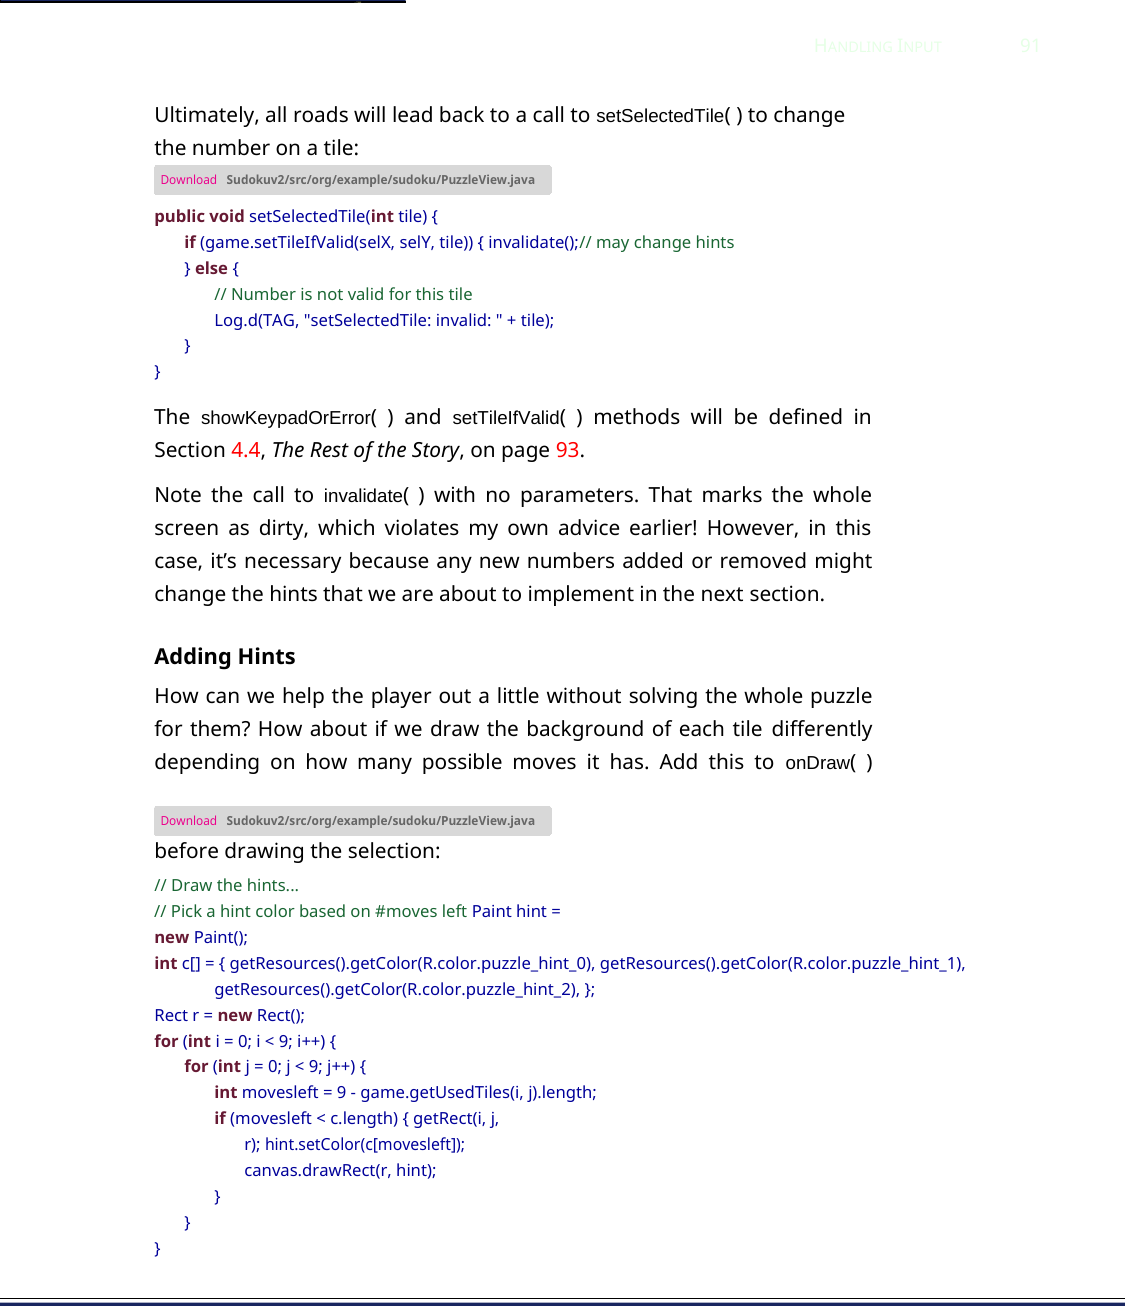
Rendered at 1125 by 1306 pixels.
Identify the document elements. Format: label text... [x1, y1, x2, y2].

text for (int j = 0; j < 9; j++) { [184, 1055, 1125, 1078]
text // Number is not valid for this tile [214, 282, 1125, 305]
text } [184, 1211, 1125, 1233]
text // Pick a hint color based on #moves left Paint hint = new Paint(); [154, 899, 578, 948]
text // Draw the hints... [154, 873, 1125, 896]
text } [214, 1185, 1125, 1207]
text Log.d(TAG, "setSelectedTile: invalid: " + tile); [214, 308, 1125, 331]
text if (movesleft < c.length) { getRect(i, j, r); hint.setColor(c[movesleft]); canvas.drawRect(r, hint); [214, 1107, 518, 1181]
text if (game.setTileIfValid(selX, selY, tile)) { invalidate();// may change hints [184, 231, 744, 253]
text How can we help the player out a little without solving the whole puzzle for them? How about if we draw the background of each tile differently depending on how many possible moves it has. Add this to onDraw( ) before drawing the selection: [154, 681, 872, 865]
text The showKeypadOrError( ) and setTileIfValid( ) methods will be defined in Section 4.4, The Rest of the Story, on page 93. [154, 402, 872, 463]
text Note the call to invalidate( ) with no parameters. That marks the whole screen as dirty, which violates my own advice earlier! However, in this case, it’s necessary because any new numbers added or removed might change the hints that we are about to implement in the next section. [154, 481, 872, 608]
text } [154, 360, 1125, 382]
text int movesleft = 9 - game.getUsedTiles(i, j).length; [214, 1081, 1125, 1103]
text } [154, 1236, 1125, 1259]
text Ultimately, all roads will lead back to a call to setSelectedTile( ) to change the number on a tile: [154, 100, 881, 161]
text } [184, 334, 1125, 357]
text public void setSelectedTile(int tile) { [154, 170, 1125, 228]
subtitle Adding Hints [154, 641, 1125, 671]
text int c[] = { getResources().getColor(R.color.puzzle_hint_0), getResources().getColor(R.color.puzzle_hint_1), getResources().getColor(R.color.puzzle_hint_2), }; [154, 951, 1125, 1000]
text for (int i = 0; i < 9; i++) { [154, 1029, 1125, 1052]
text } else { [184, 257, 1125, 279]
text Rect r = new Rect(); [154, 1003, 1125, 1026]
